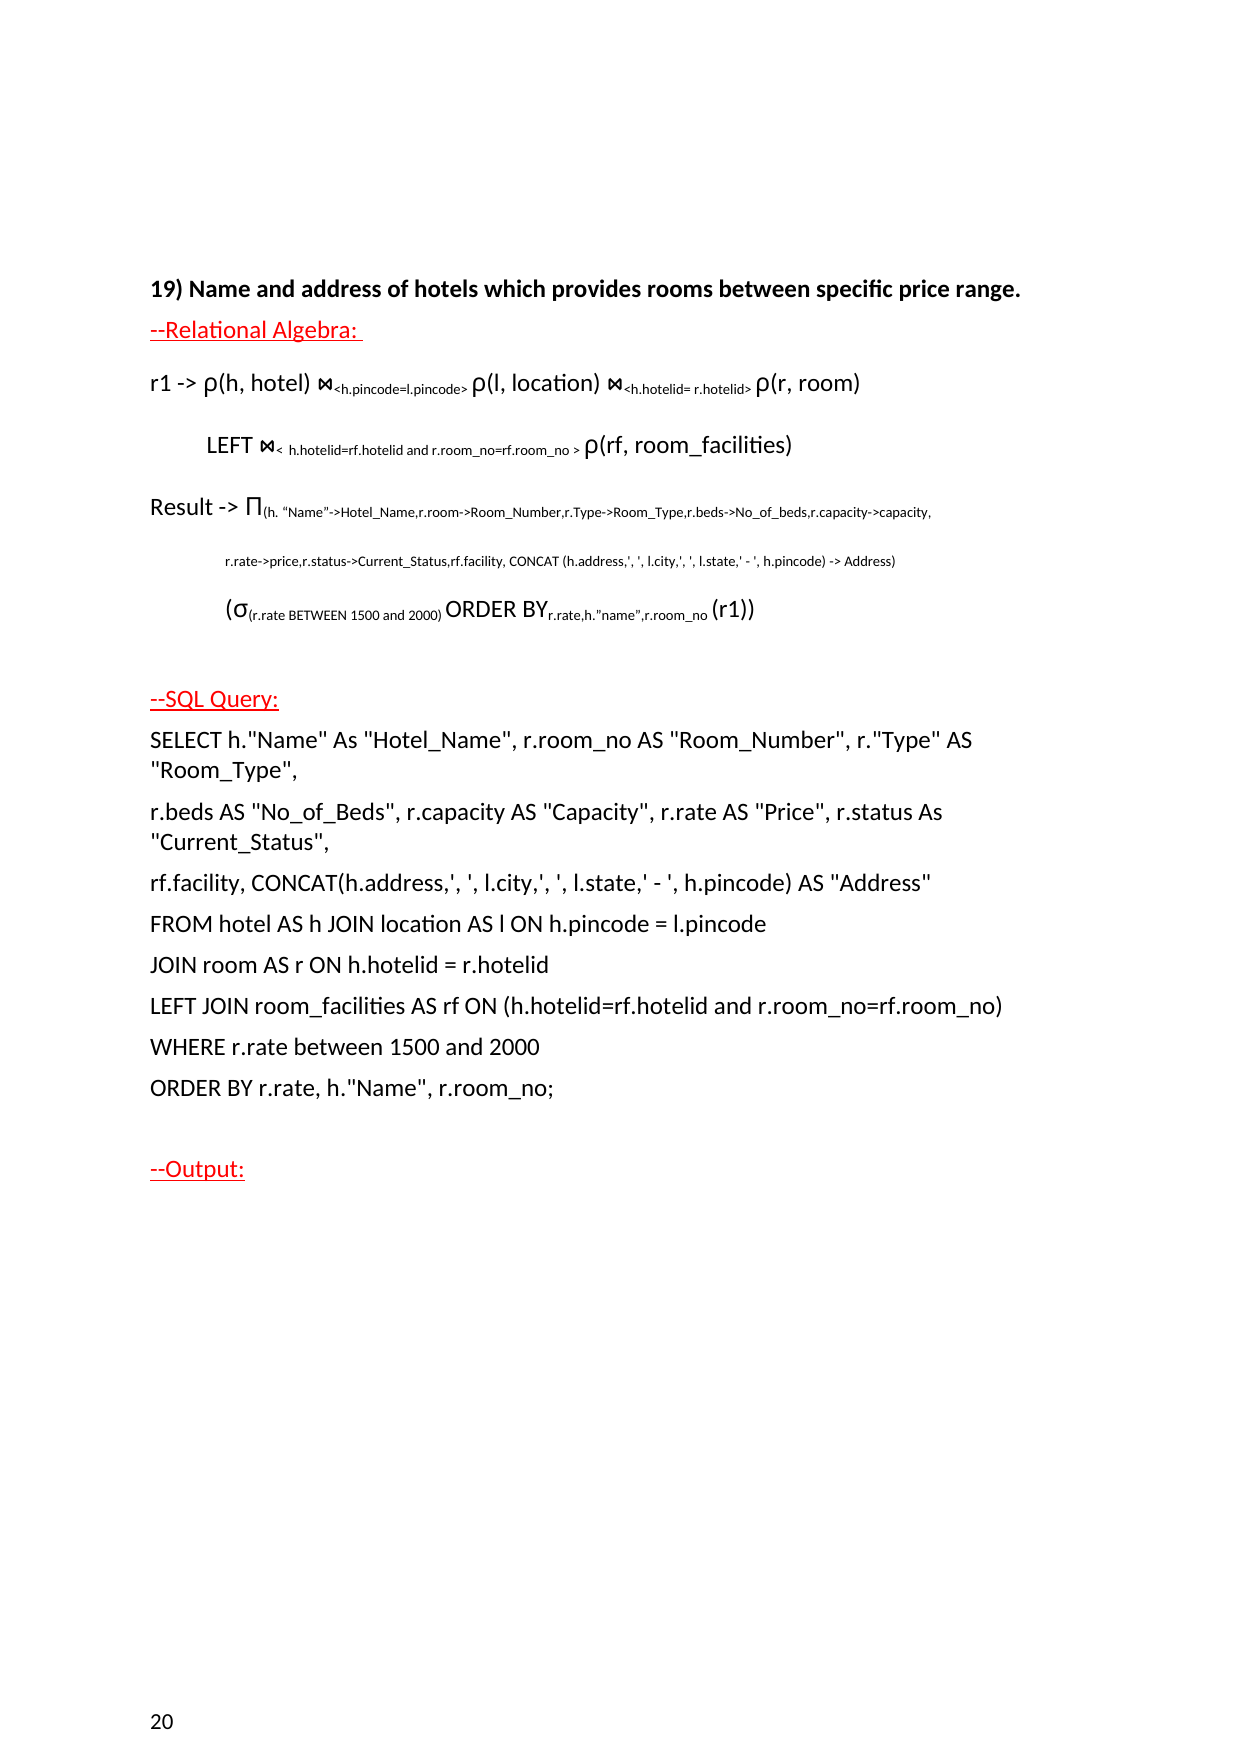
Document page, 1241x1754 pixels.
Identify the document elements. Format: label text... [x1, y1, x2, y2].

text SELECT h."Name" As "Hotel_Name", r.room_no AS "Room_Number", r."Type" AS "Room_Type", [150, 724, 1090, 785]
text --Output: [150, 1154, 1090, 1184]
text r1 -> ρ(h, hotel) ⋈<h.pincode=l.pincode> ρ(l, location) ⋈<h.hotelid= r.hotelid> ρ(r, room) [150, 355, 1090, 406]
text 19) Name and address of hotels which provides rooms between specific price range. [150, 273, 1090, 303]
text LEFT JOIN room_facilities AS rf ON (h.hotelid=rf.hotelid and r.room_no=rf.room_no) [150, 990, 1090, 1020]
text (σ(r.rate BETWEEN 1500 and 2000) ORDER BYr.rate,h.”name”,r.room_no (r1)) [150, 581, 1090, 632]
text JOIN room AS r ON h.hotelid = r.hotelid [150, 949, 1090, 979]
text r.beds AS "No_of_Beds", r.capacity AS "Capacity", r.rate AS "Price", r.status As "Current_Status", [150, 796, 1090, 857]
text WHERE r.rate between 1500 and 2000 [150, 1031, 1090, 1061]
text --SQL Query: [150, 683, 1090, 714]
text rf.facility, CONCAT(h.address,', ', l.city,', ', l.state,' - ', h.pincode) AS "Address" [150, 867, 1090, 898]
text r.rate->price,r.status->Current_Status,rf.facility, CONCAT (h.address,', ', l.city,', ', l.state,' - ', h.pincode) -> Address) [150, 540, 1090, 570]
text Result -> Π(h. “Name”->Hotel_Name,r.room->Room_Number,r.Type->Room_Type,r.beds->No_of_beds,r.capacity->capacity, [150, 478, 1090, 529]
text FROM hotel AS h JOIN location AS l ON h.pincode = l.pincode [150, 908, 1090, 938]
text ORDER BY r.rate, h."Name", r.room_no; [150, 1072, 1090, 1102]
text --Relational Algebra: [150, 314, 1090, 344]
text LEFT ⋈< h.hotelid=rf.hotelid and r.room_no=rf.room_no > ρ(rf, room_facilities) [150, 416, 1090, 468]
